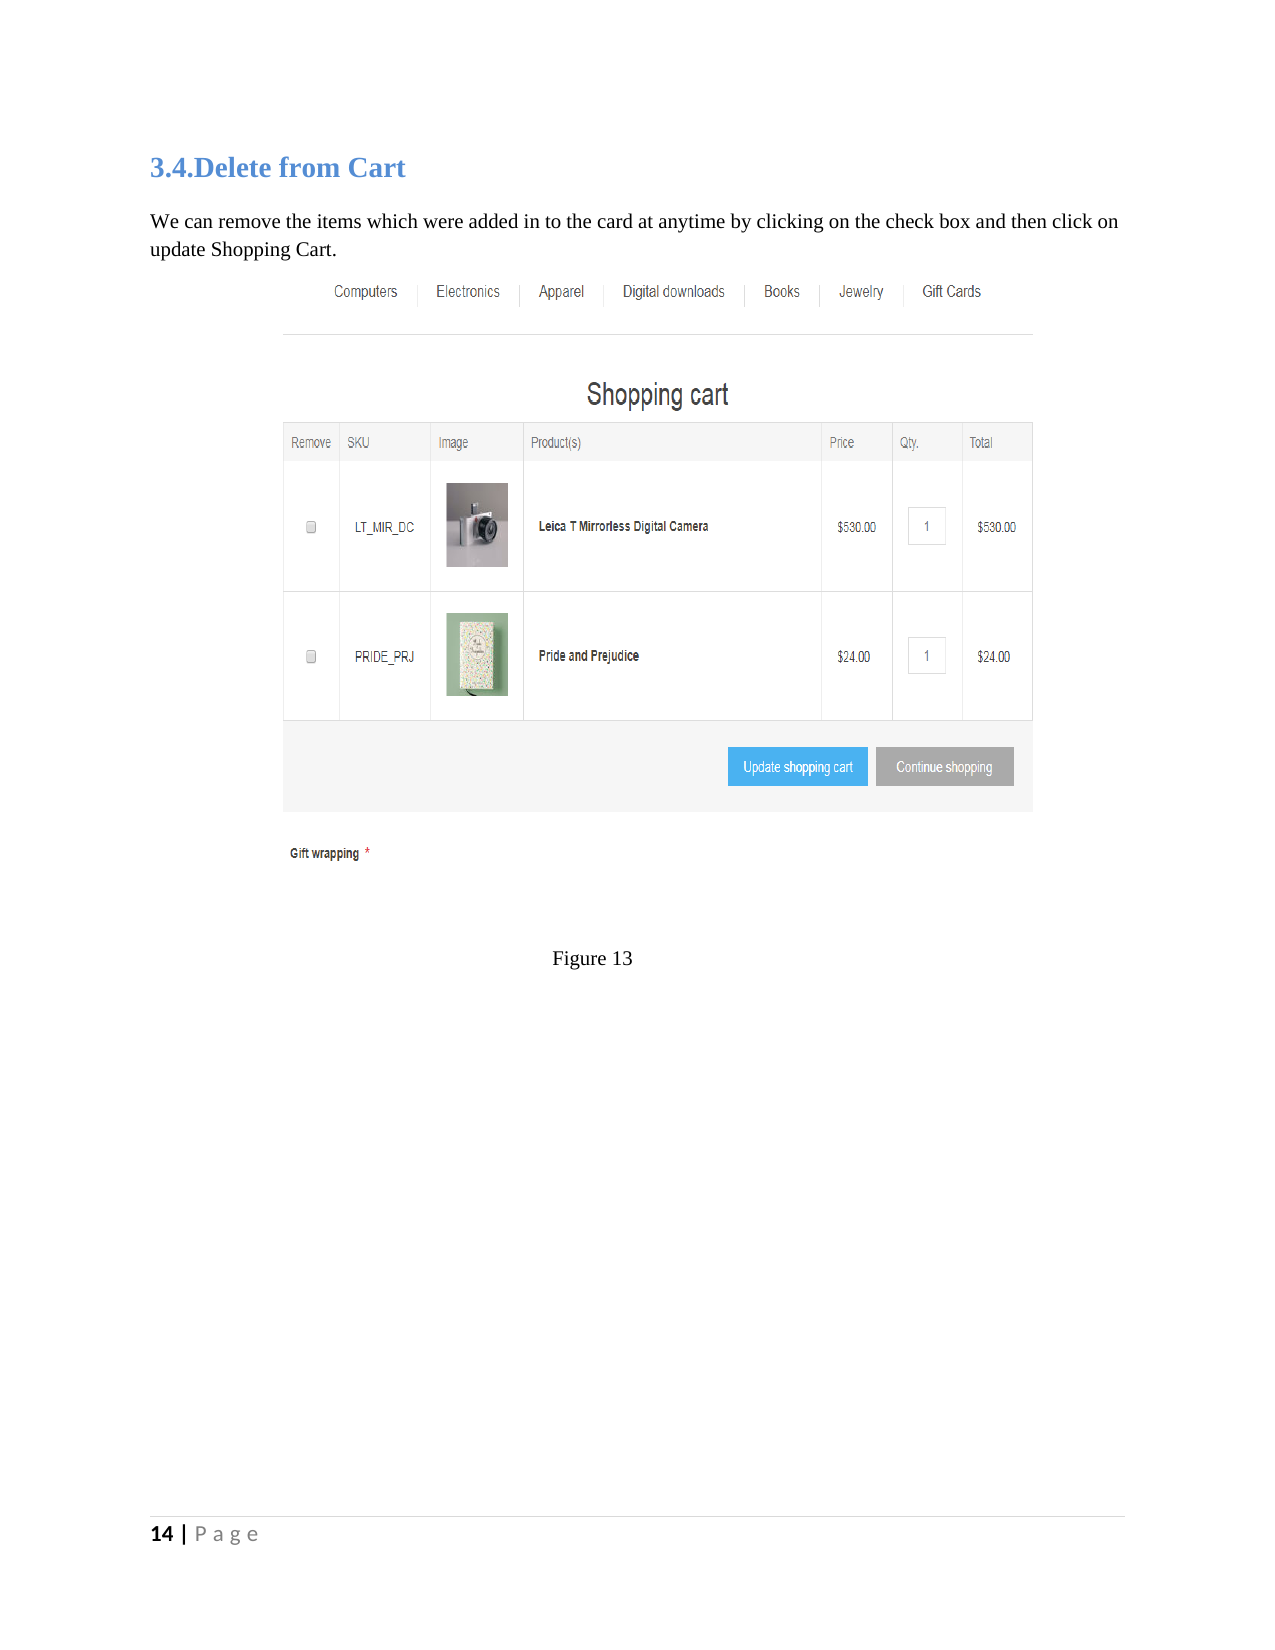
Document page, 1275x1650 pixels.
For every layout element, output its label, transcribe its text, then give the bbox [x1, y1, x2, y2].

text Figure 13 [150, 946, 1125, 969]
text 3.4.Delete from Cart [150, 150, 1125, 183]
picture [150, 285, 1161, 867]
text We can remove the items which were added in to the card at anytime by clicking on the check box and then click on update Shopping Cart. [150, 209, 1125, 261]
